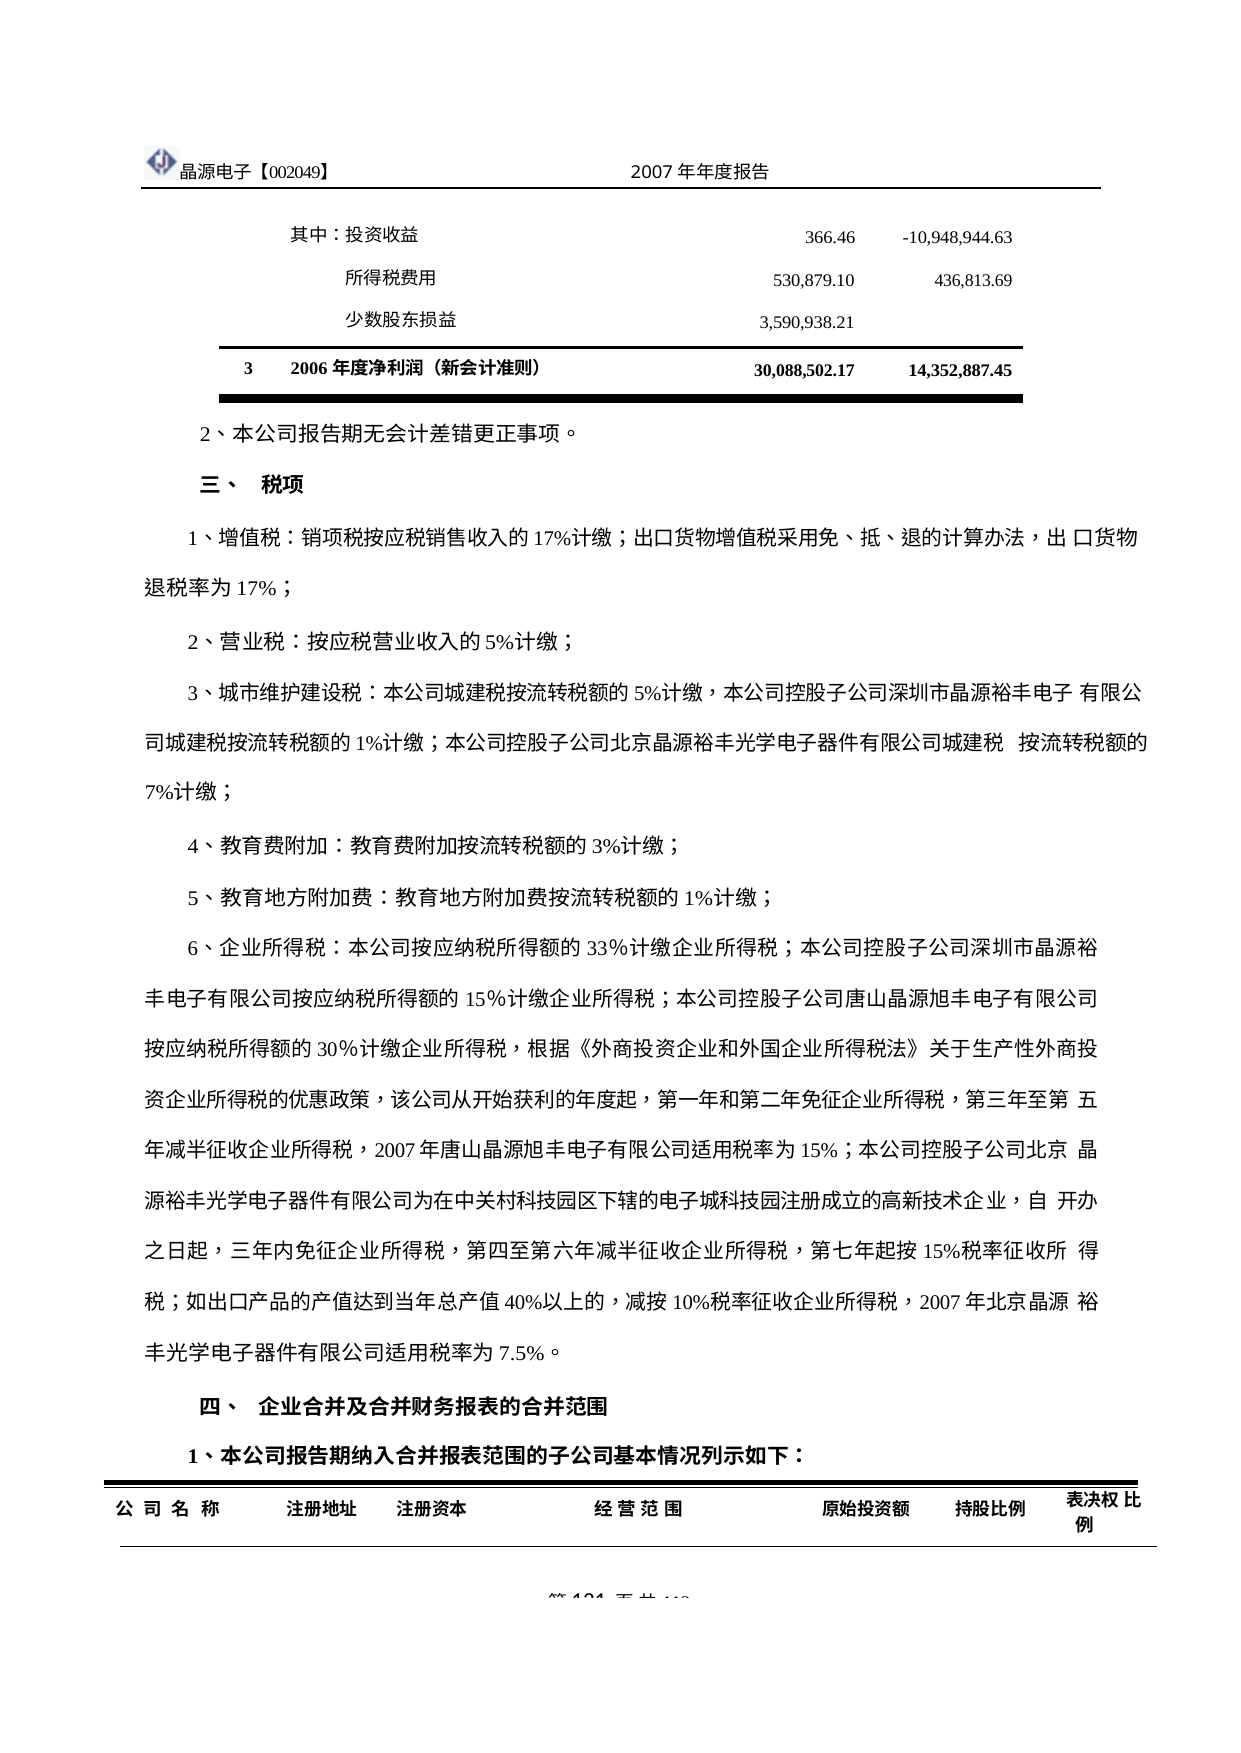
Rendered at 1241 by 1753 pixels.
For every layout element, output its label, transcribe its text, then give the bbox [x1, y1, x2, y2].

text 2、本公司报告期无会计差错更正事项。 [199, 419, 1153, 447]
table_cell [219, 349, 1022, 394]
text 表决权 比例 [1066, 1488, 1153, 1537]
text 三、 税项 [199, 470, 1153, 499]
picture [144, 146, 180, 180]
text 4、教育费附加：教育费附加按流转税额的3%计缴； [187, 831, 1153, 859]
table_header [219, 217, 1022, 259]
text 3、城市维护建设税：本公司城建税按流转税额的5%计缴，本公司控股子公司深圳市晶源裕丰电子 有限公司城建税按流转税额的1%计缴；本公司控股子公司北京晶源裕丰光学电子器件有限公司城建税 按流转税额的7%计缴； [144, 678, 1153, 806]
text 1、本公司报告期纳入合并报表范围的子公司基本情况列示如下： [187, 1441, 1029, 1469]
text 5、教育地方附加费：教育地方附加费按流转税额的1%计缴； [187, 883, 1153, 911]
text 1、增值税：销项税按应税销售收入的17%计缴；出口货物增值税采用免、抵、退的计算办法，出 口货物退税率为17%； [144, 523, 1153, 601]
text 6、企业所得税：本公司按应纳税所得额的33％计缴企业所得税；本公司控股子公司深圳市晶源裕 丰电子有限公司按应纳税所得额的15％计缴企业所得税；本公司控股子公司唐山晶源旭丰电子有限公司 按应纳税所得额的30％计缴企业所得税，根据《外商投资企业和外国企业所得税法》关于生产性外商投 资企业所得税的优惠政策，该公司从开始获利的年度起，第一年和第二年免征企业所得税，第三年至第 五年减半征收企业所得税，2007年唐山晶源旭丰电子有限公司适用税率为15%；本公司控股子公司北京 晶源裕丰光学电子器件有限公司为在中关村科技园区下辖的电子城科技园注册成立的高新技术企业，自 开办之日起，三年内免征企业所得税，第四至第六年减半征收企业所得税，第七年起按15%税率征收所 得税；如出口产品的产值达到当年总产值40%以上的，减按10%税率征收企业所得税，2007年北京晶源 裕丰光学电子器件有限公司适用税率为7.5%。 [144, 933, 1099, 1366]
text 四、 企业合并及合并财务报表的合并范围 [199, 1392, 1153, 1421]
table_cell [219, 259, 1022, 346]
text 公 司 名 称 注册地址 注册资本 经 营 范 围 原始投资额 持股比例 [115, 1496, 1029, 1521]
text 2、营业税：按应税营业收入的5%计缴； [187, 627, 1153, 656]
